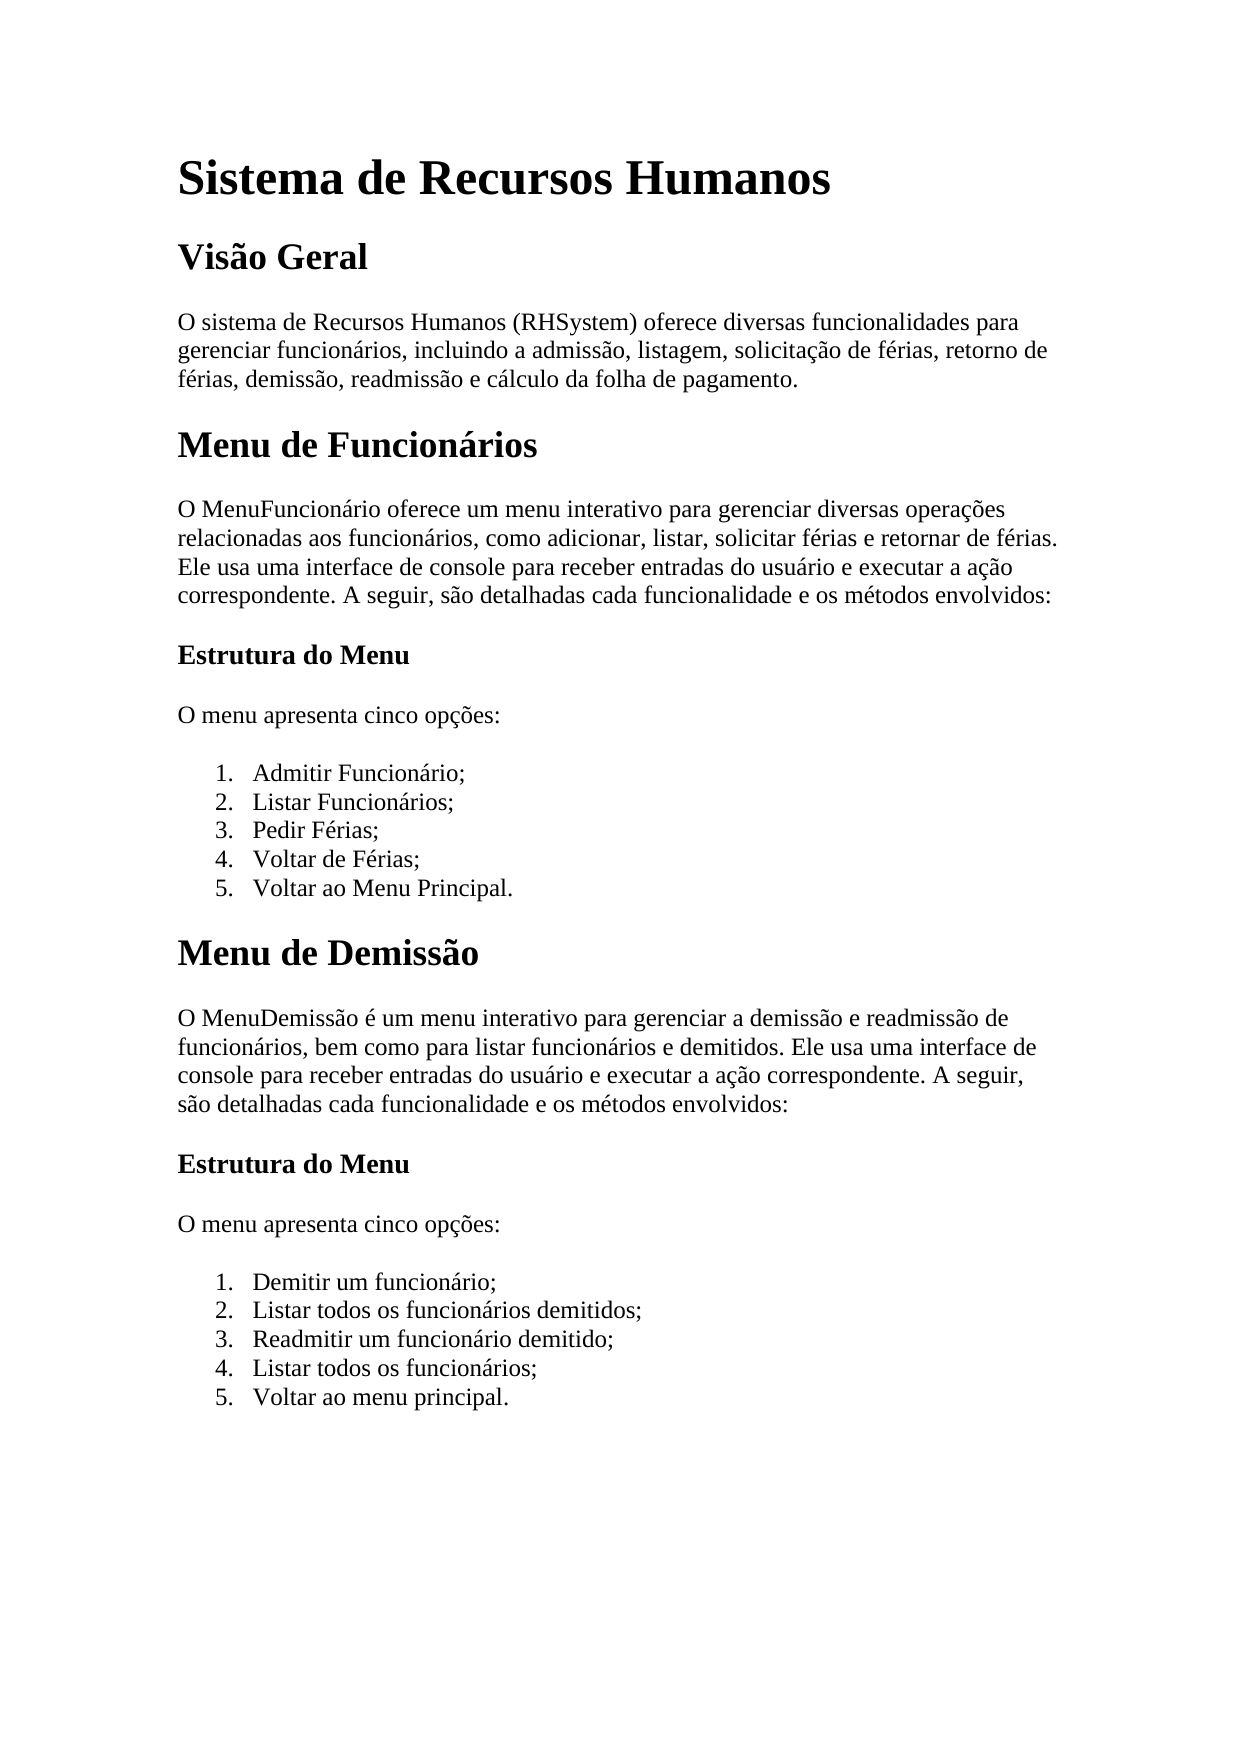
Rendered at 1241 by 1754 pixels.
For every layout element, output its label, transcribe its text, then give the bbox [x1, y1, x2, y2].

list Voltar de Férias; [215, 844, 1063, 873]
text O menu apresenta cinco opções: [177, 1209, 1063, 1238]
list Voltar ao menu principal. [215, 1382, 1063, 1411]
text O menu apresenta cinco opções: [177, 700, 1063, 729]
list Voltar ao Menu Principal. [215, 873, 1063, 902]
text Menu de Funcionários [177, 422, 1063, 465]
text O sistema de Recursos Humanos (RHSystem) oferece diversas funcionalidades para gerenciar funcionários, incluindo a admissão, listagem, solicitação de férias, retorno de férias, demissão, readmissão e cálculo da folha de pagamento. [177, 307, 1063, 393]
list Demitir um funcionário; [215, 1267, 1063, 1296]
list Listar Funcionários; [215, 787, 1063, 815]
list Listar todos os funcionários demitidos; [215, 1296, 1063, 1324]
text O MenuFuncionário oferece um menu interativo para gerenciar diversas operações relacionadas aos funcionários, como adicionar, listar, solicitar férias e retornar de férias. Ele usa uma interface de console para receber entradas do usuário e executar a ação correspondente. A seguir, são detalhadas cada funcionalidade e os métodos envolvidos: [177, 494, 1063, 609]
text Sistema de Recursos Humanos [177, 148, 1063, 205]
text Visão Geral [177, 234, 1063, 277]
list Pedir Férias; [215, 815, 1063, 844]
text Estrutura do Menu [177, 1147, 1063, 1180]
list Listar todos os funcionários; [215, 1353, 1063, 1382]
text O MenuDemissão é um menu interativo para gerenciar a demissão e readmissão de funcionários, bem como para listar funcionários e demitidos. Ele usa uma interface de console para receber entradas do usuário e executar a ação correspondente. A seguir, são detalhadas cada funcionalidade e os métodos envolvidos: [177, 1003, 1063, 1118]
list Readmitir um funcionário demitido; [215, 1324, 1063, 1353]
text Estrutura do Menu [177, 638, 1063, 671]
list Admitir Funcionário; [215, 758, 1063, 787]
text Menu de Demissão [177, 931, 1063, 974]
